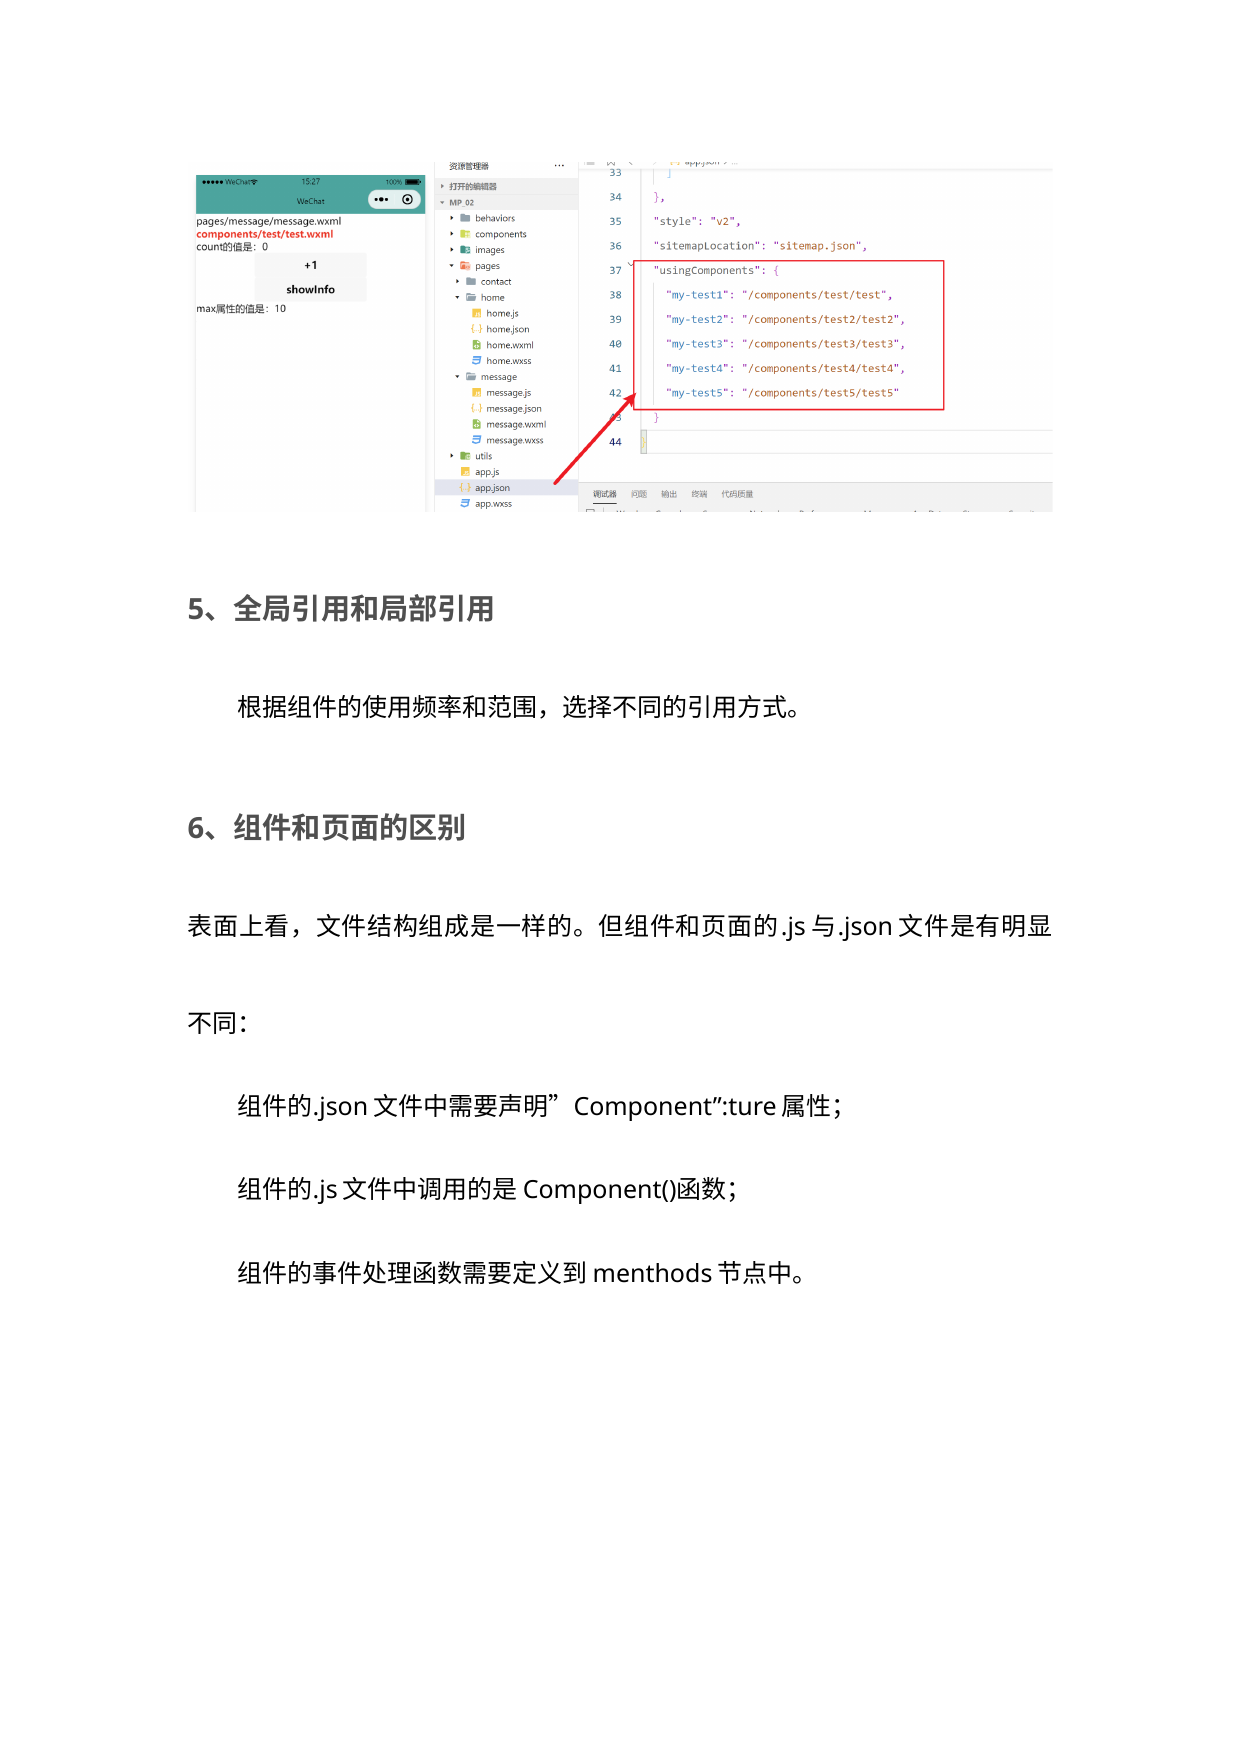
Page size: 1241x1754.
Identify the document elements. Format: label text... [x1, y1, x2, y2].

subtitle 5、全局引用和局部引用 [187, 574, 1053, 639]
subtitle 6、组件和页面的区别 [187, 793, 1053, 858]
text 组件的.js文件中调用的是Component()函数； [187, 1156, 1053, 1221]
picture [187, 162, 1053, 512]
text 根据组件的使用频率和范围，选择不同的引用方式。 [187, 673, 1053, 738]
text 表面上看，文件结构组成是一样的。但组件和页面的.js与.json文件是有明显不同： [187, 892, 1053, 1054]
text 组件的.json文件中需要声明”Component”:ture属性； [187, 1072, 1053, 1137]
text 组件的事件处理函数需要定义到menthods节点中。 [187, 1239, 1053, 1304]
